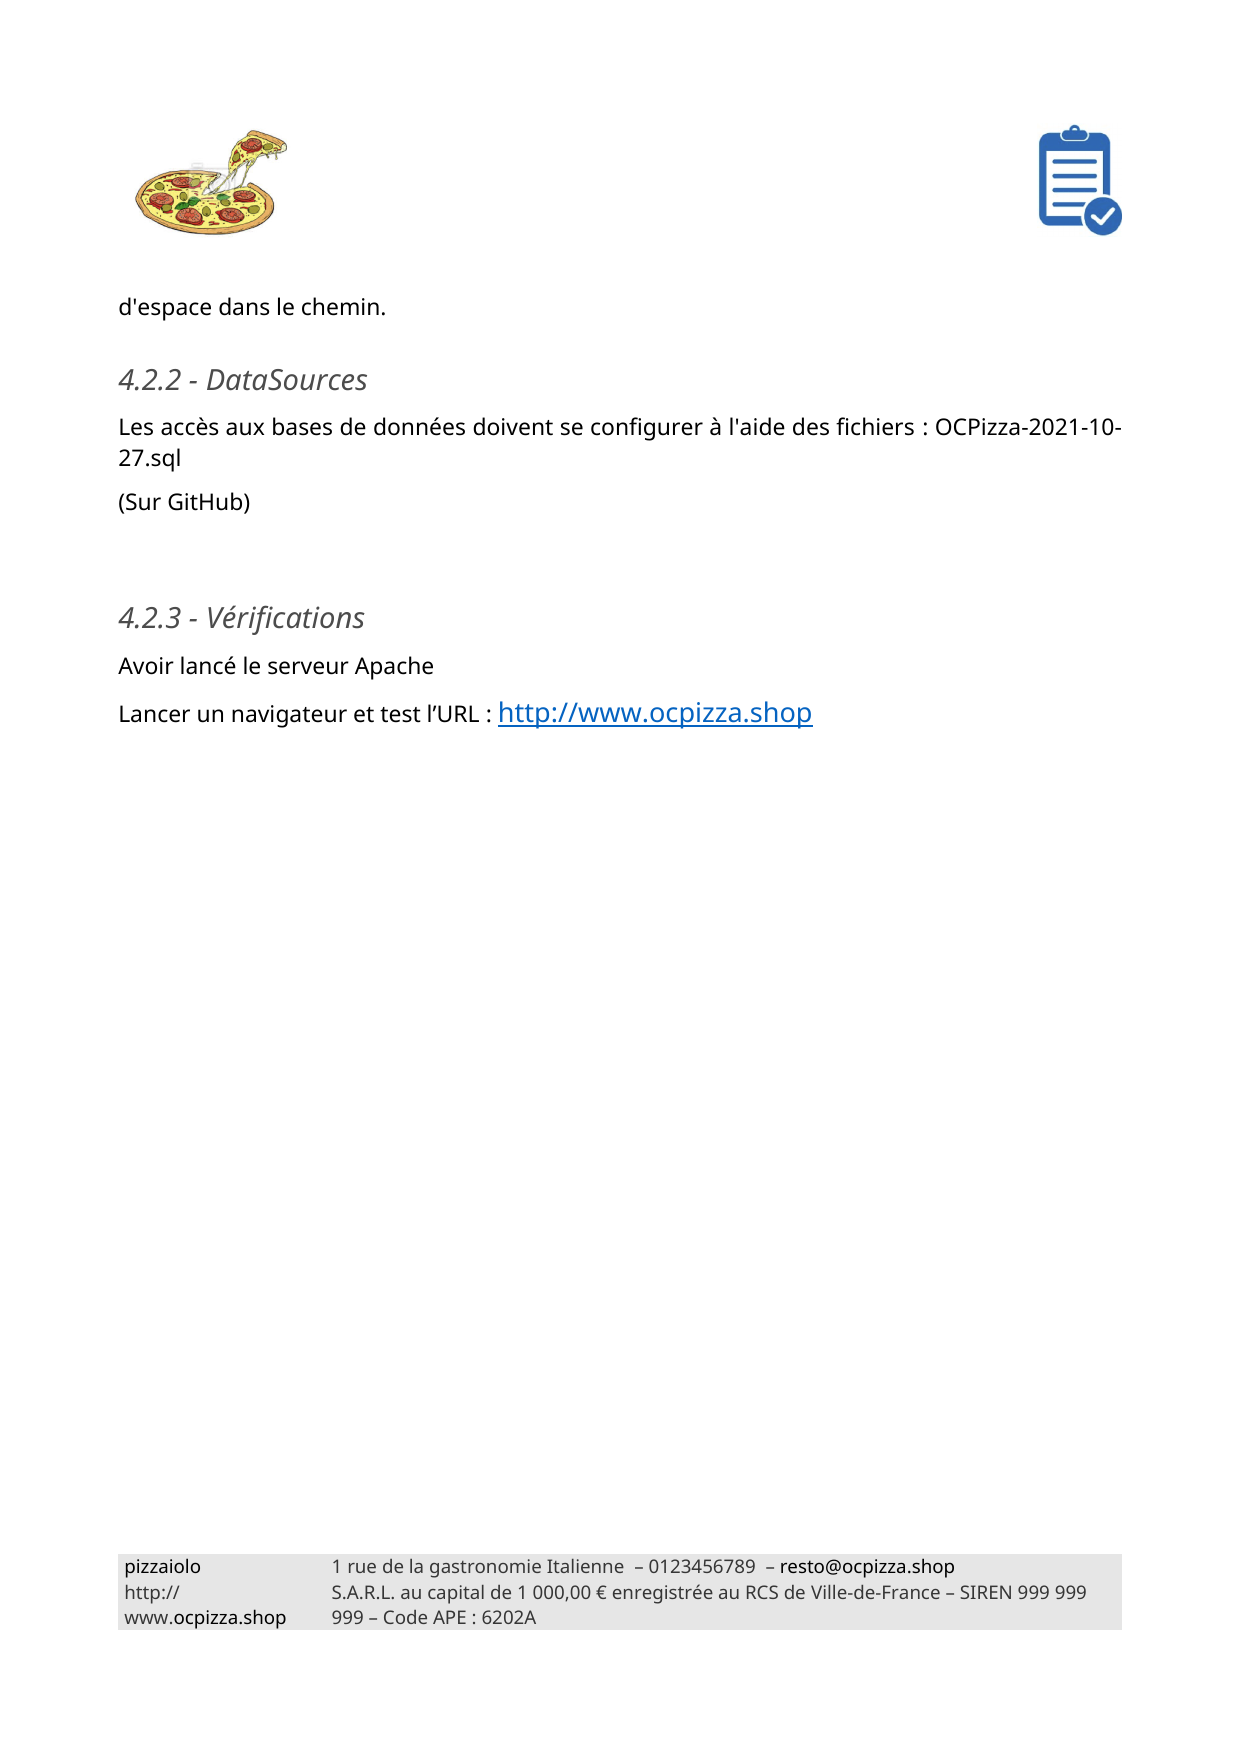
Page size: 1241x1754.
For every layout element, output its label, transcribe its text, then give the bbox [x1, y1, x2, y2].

text (Sur GitHub) [118, 486, 1122, 517]
text Les accès aux bases de données doivent se configurer à l'aide des fichiers : OCPizza-2021-10-27.sql [118, 411, 1122, 474]
subtitle Vérifications [118, 598, 1122, 637]
picture [129, 123, 293, 241]
subtitle DataSources [118, 359, 1122, 399]
text Avoir lancé le serveur Apache [118, 650, 1122, 681]
text INFO : il ne faut pas mettre de « / » à la fin de la valeur de la variable et ne pas utiliser d'espace dans le chemin. [118, 291, 1122, 322]
picture [1037, 123, 1123, 237]
text Lancer un navigateur et test l’URL : http://www.ocpizza.shop [118, 694, 1122, 731]
